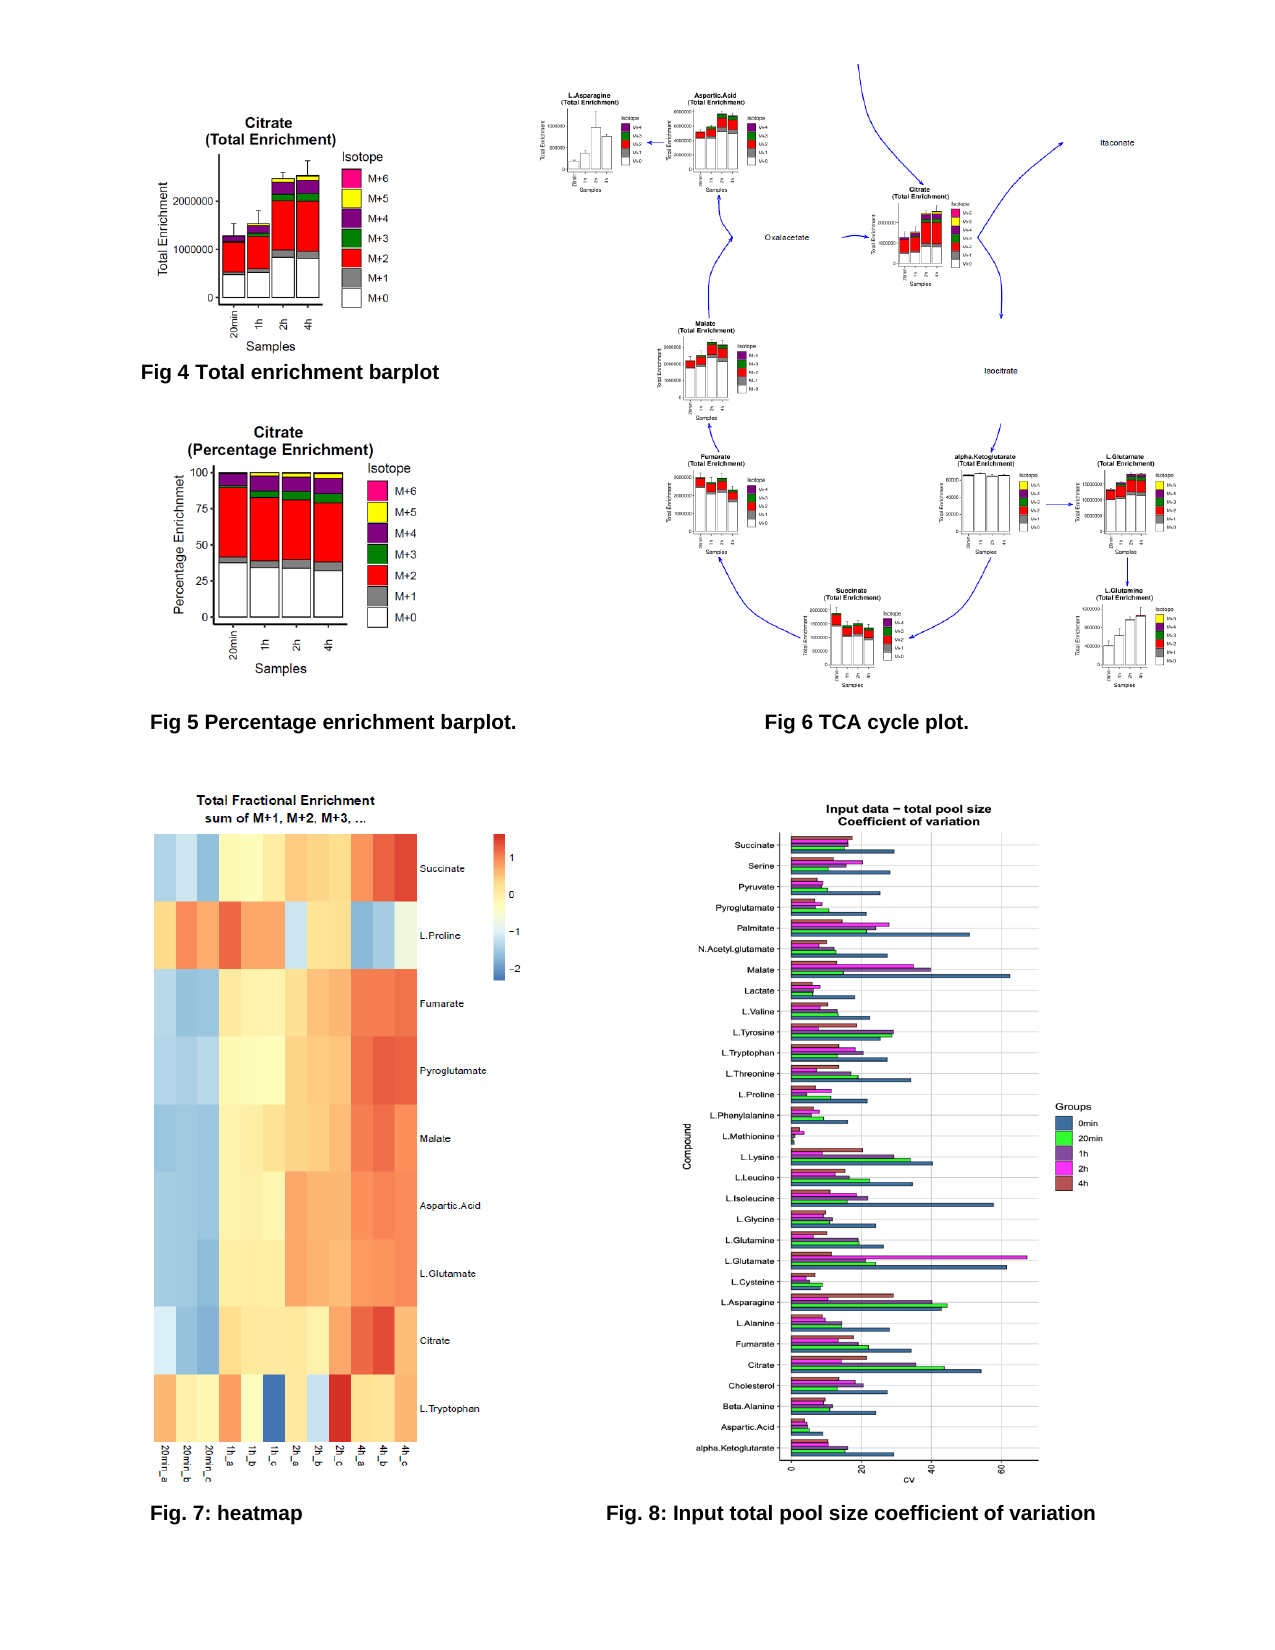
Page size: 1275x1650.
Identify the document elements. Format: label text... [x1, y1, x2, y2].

text Fig 4 Total enrichment barplot [141, 360, 521, 384]
picture [150, 789, 523, 1487]
picture [681, 801, 1103, 1485]
picture [152, 112, 395, 357]
text Fig. 7: heatmap Fig. 8: Input total pool size coefficient of variation [150, 1500, 1125, 1524]
picture [521, 64, 1218, 707]
picture [167, 422, 424, 679]
text Fig 5 Percentage enrichment barplot. Fig 6 TCA cycle plot. [150, 710, 1125, 734]
